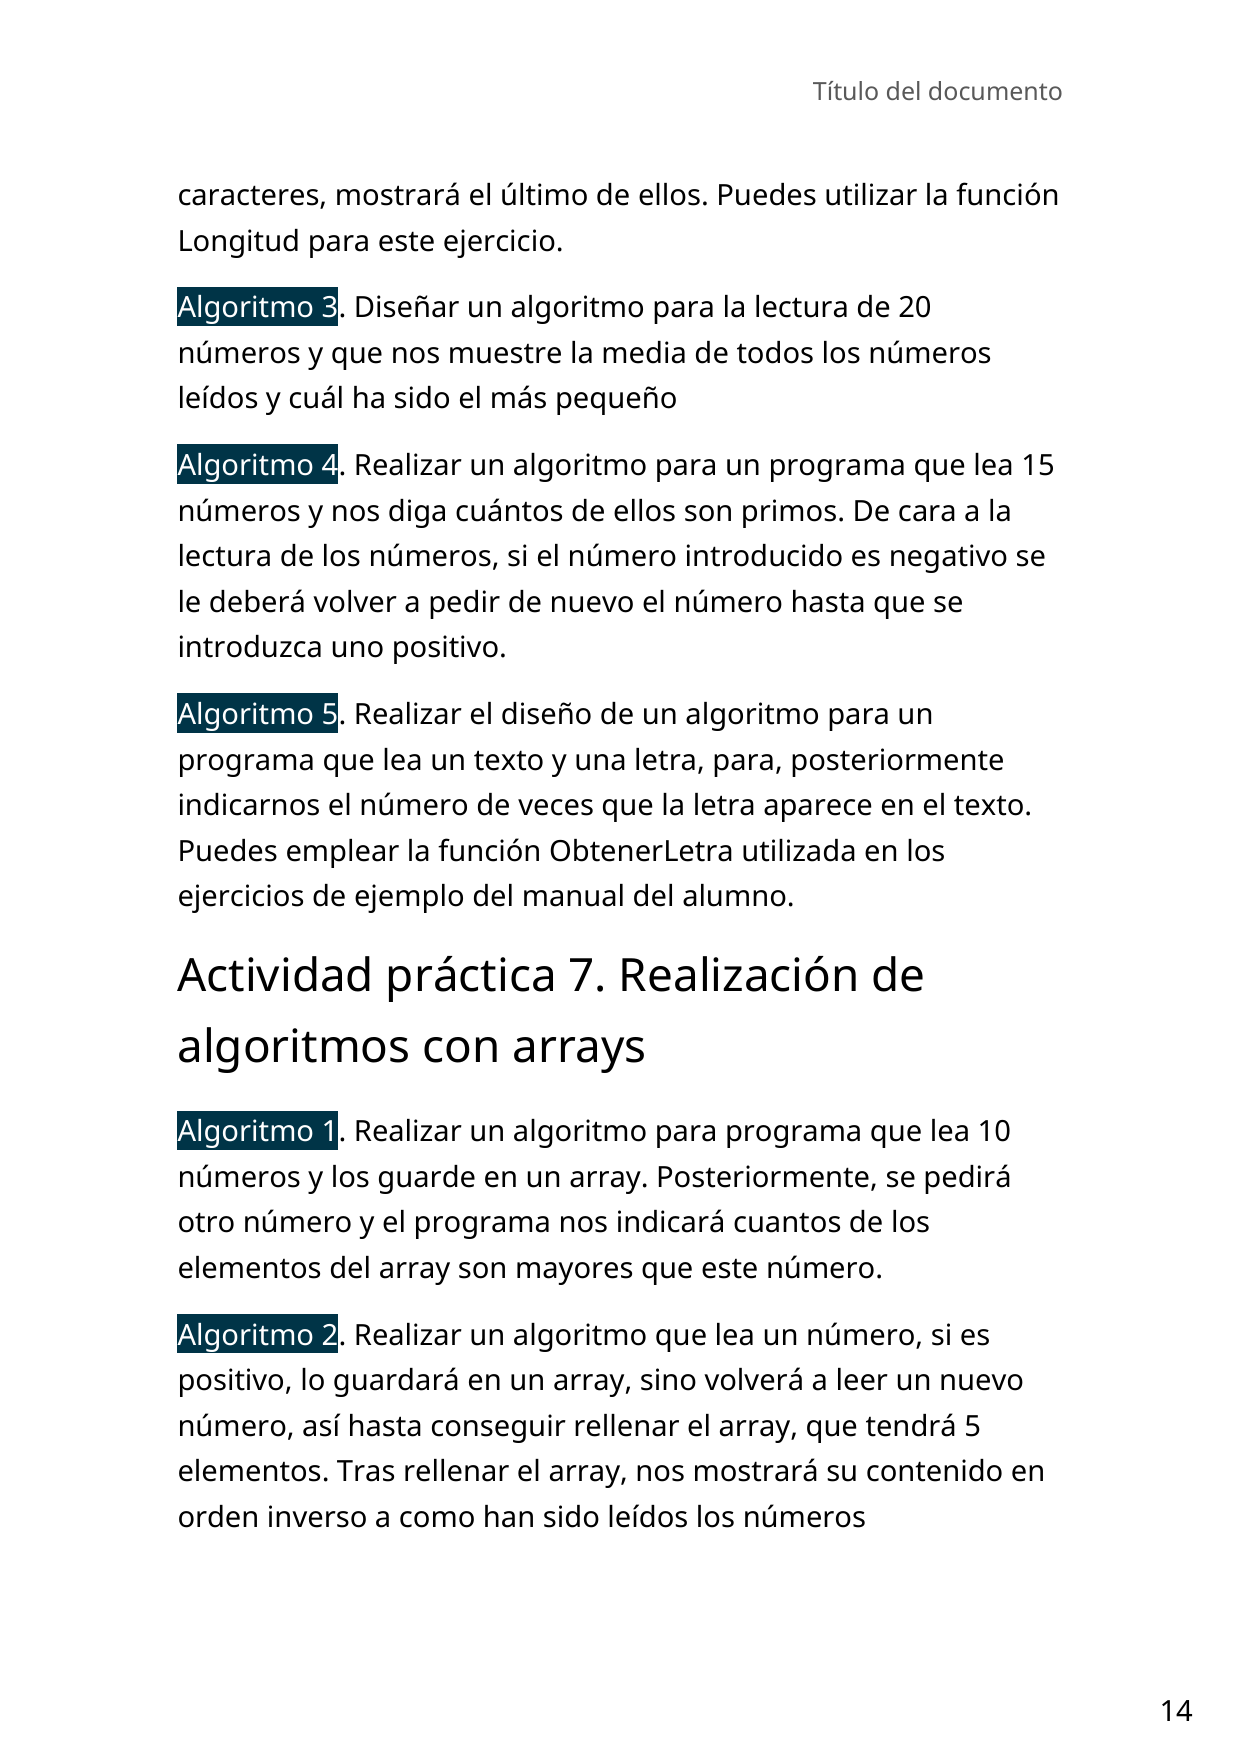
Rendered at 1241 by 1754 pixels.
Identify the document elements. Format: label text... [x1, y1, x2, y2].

text Algoritmo 4. Realizar un algoritmo para un programa que lea 15 números y nos diga cuántos de ellos son primos. De cara a la lectura de los números, si el número introducido es negativo se le deberá volver a pedir de nuevo el número hasta que se introduzca uno positivo. [177, 444, 1063, 666]
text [177, 174, 1063, 260]
text Algoritmo 2. Realizar un algoritmo que lea un número, si es positivo, lo guardará en un array, sino volverá a leer un nuevo número, así hasta conseguir rellenar el array, que tendrá 5 elementos. Tras rellenar el array, nos mostrará su contenido en orden inverso a como han sido leídos los números [177, 1314, 1063, 1536]
text Algoritmo 1. Realizar un algoritmo para programa que lea 10 números y los guarde en un array. Posteriormente, se pedirá otro número y el programa nos indicará cuantos de los elementos del array son mayores que este número. [177, 1111, 1063, 1287]
subtitle Actividad práctica 7. Realización de algoritmos con arrays [177, 942, 1063, 1076]
text Algoritmo 5. Realizar el diseño de un algoritmo para un programa que lea un texto y una letra, para, posteriormente indicarnos el número de veces que la letra aparece en el texto. Puedes emplear la función ObtenerLetra utilizada en los ejercicios de ejemplo del manual del alumno. [177, 693, 1063, 915]
text Algoritmo 3. Diseñar un algoritmo para la lectura de 20 números y que nos muestre la media de todos los números leídos y cuál ha sido el más pequeño [177, 287, 1063, 417]
